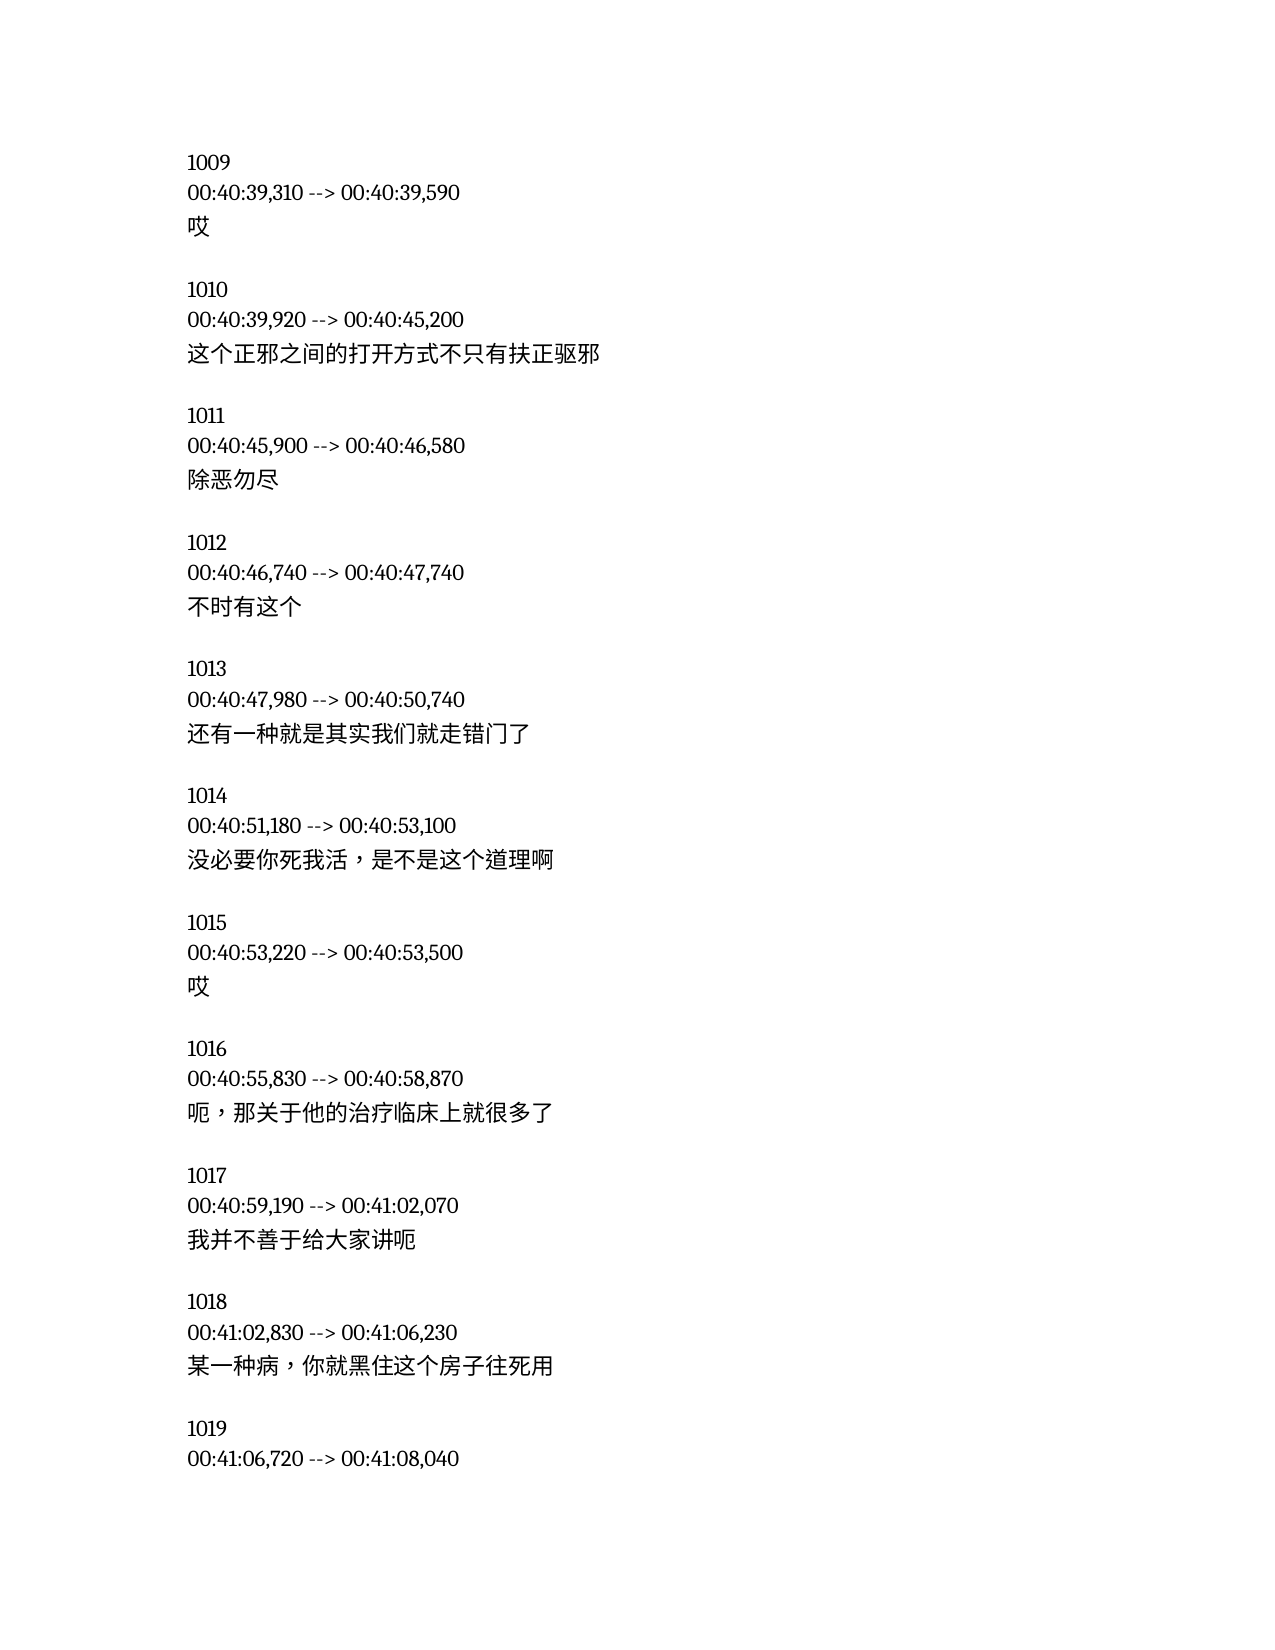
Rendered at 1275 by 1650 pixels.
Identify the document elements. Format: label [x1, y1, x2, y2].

text [187, 150, 1087, 1472]
